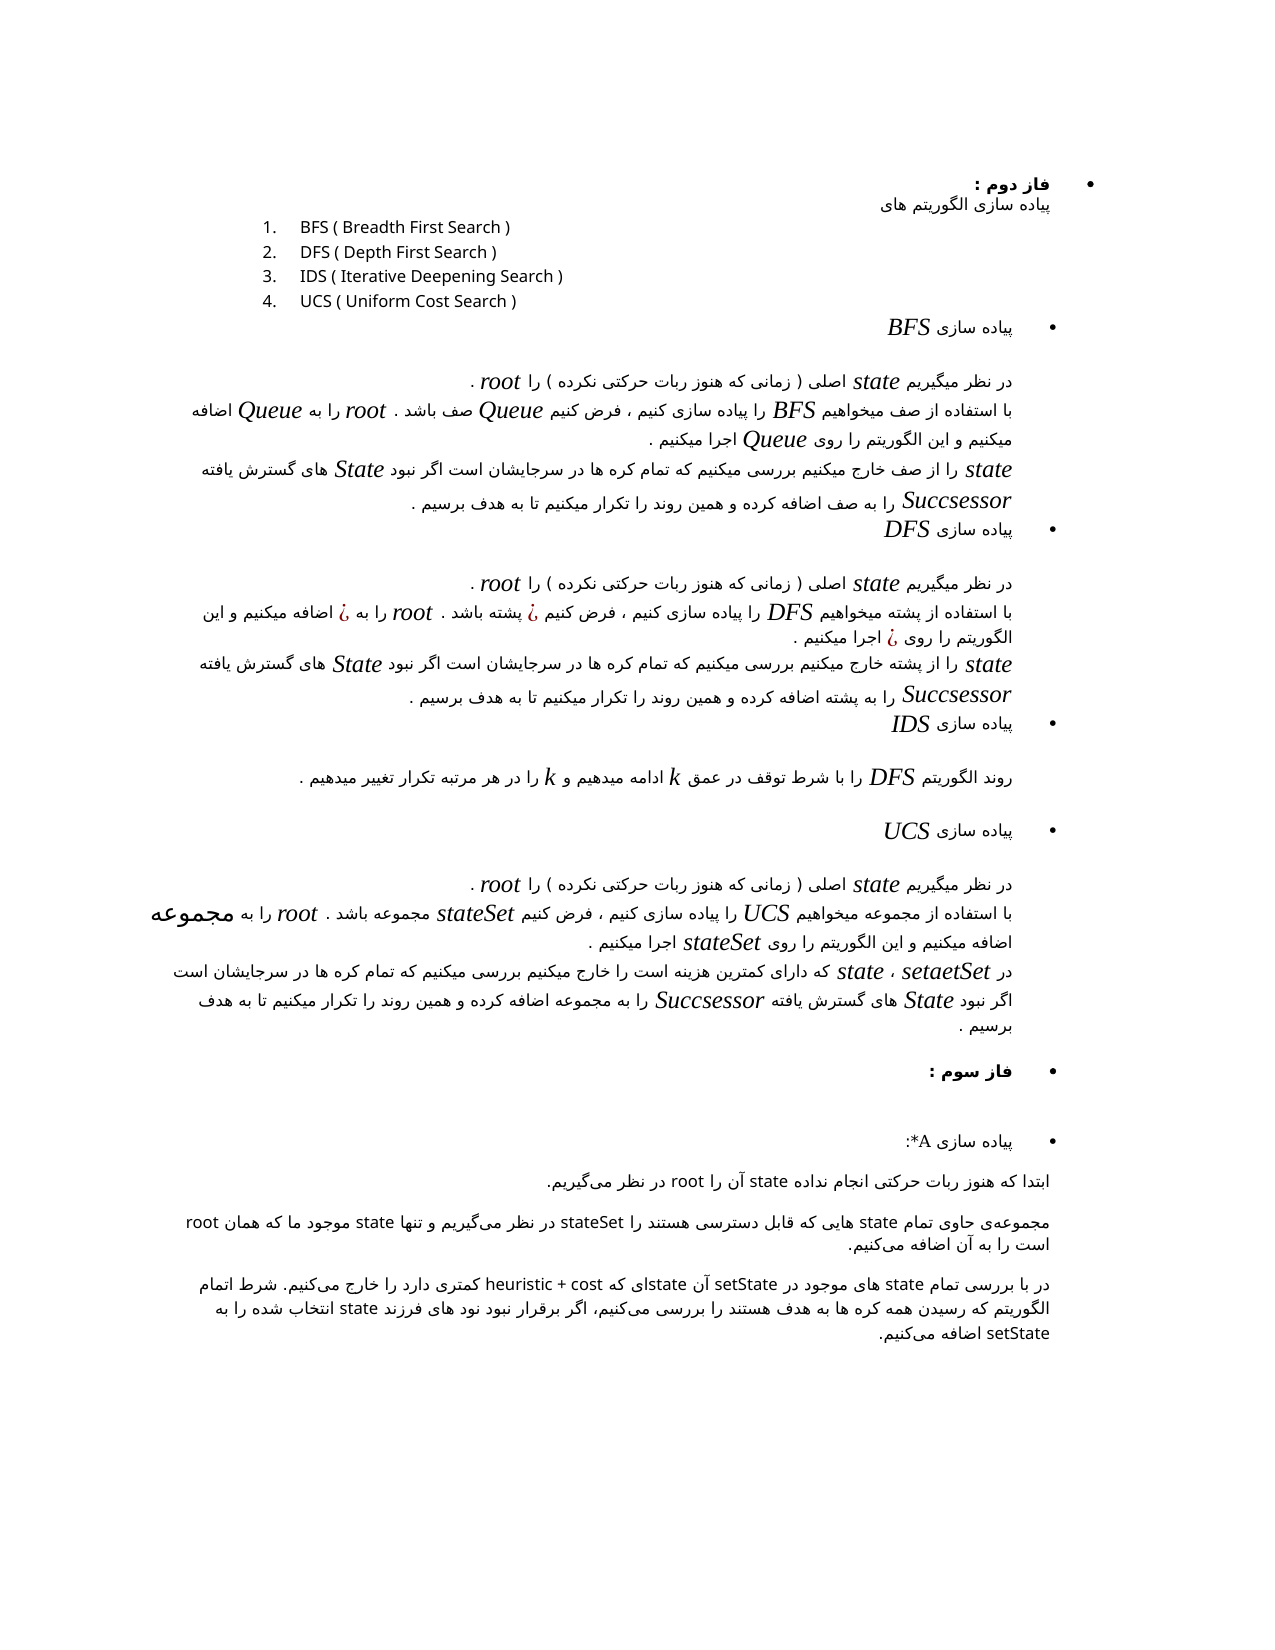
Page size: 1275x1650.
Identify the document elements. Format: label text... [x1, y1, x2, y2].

list پیاده سازی A*: [150, 1131, 1050, 1152]
list پیاده سازی [150, 516, 1050, 544]
list در نظر میگیریم اصلی ( زمانی که هنوز ربات حرکتی نکرده ) را . [150, 368, 1012, 395]
list در ، که دارای کمترین هزینه است را خارج میکنیم بررسی میکنیم که تمام کره ها در سرجایشان است اگر نبود های گسترش یافته را به مجموعه اضافه کرده و همین روند را تکرار میکنیم تا به هدف برسیم . [150, 958, 1012, 1036]
list فاز دوم : [150, 174, 1087, 194]
list در نظر میگیریم اصلی ( زمانی که هنوز ربات حرکتی نکرده ) را . [150, 569, 1012, 597]
list پیاده سازی [150, 817, 1050, 845]
list فاز سوم : [150, 1061, 1050, 1081]
text در با بررسی تمام state های موجود در setState آن stateای که heuristic + cost کمتری دارد را خارج می‌کنیم. شرط اتمام الگوریتم که رسیدن همه کره ها به هدف هستند را بررسی می‌کنیم، اگر برقرار نبود نود های فرزند state انتخاب شده را به setState اضافه می‌کنیم. [150, 1273, 1050, 1344]
list با استفاده از پشته میخواهیم را پیاده سازی کنیم ، فرض کنیم پشته باشد . را به اضافه میکنیم و این الگوریتم را روی اجرا میکنیم . [150, 599, 1012, 647]
list DFS ( Depth First Search ) [262, 241, 1125, 263]
list IDS ( Iterative Deepening Search ) [262, 265, 1125, 288]
list با استفاده از صف میخواهیم را پیاده سازی کنیم ، فرض کنیم صف باشد . را به اضافه میکنیم و این الگوریتم را روی اجرا میکنیم . [150, 397, 1012, 453]
list UCS ( Uniform Cost Search ) [262, 289, 1125, 312]
list BFS ( Breadth First Search ) [262, 216, 1125, 239]
text مجموعه‌ی حاوی تمام state هایی که قابل دسترسی هستند را stateSet در نظر می‌گیریم و تنها state موجود ما که همان root است را به آن اضافه می‌کنیم. [150, 1211, 1050, 1254]
list با استفاده از مجموعه میخواهیم را پیاده سازی کنیم ، فرض کنیم مجموعه باشد . را به اضافه میکنیم و این الگوریتم را روی اجرا میکنیم . [150, 900, 1012, 957]
list روند الگوریتم را با شرط توقف در عمق ادامه میدهیم و را در هر مرتبه تکرار تغییر میدهیم . [150, 764, 1012, 791]
list پیاده سازی [150, 314, 1050, 342]
list در نظر میگیریم اصلی ( زمانی که هنوز ربات حرکتی نکرده ) را . [150, 871, 1012, 898]
list را از صف خارج میکنیم بررسی میکنیم که تمام کره ها در سرجایشان است اگر نبود های گسترش یافته را به صف اضافه کرده و همین روند را تکرار میکنیم تا به هدف برسیم . [150, 455, 1012, 514]
list پیاده سازی الگوریتم های [150, 195, 1050, 215]
list را از پشته خارج میکنیم بررسی میکنیم که تمام کره ها در سرجایشان است اگر نبود های گسترش یافته را به پشته اضافه کرده و همین روند را تکرار میکنیم تا به هدف برسیم . [150, 649, 1012, 709]
list پیاده سازی [150, 710, 1050, 738]
text ابتدا که هنوز ربات حرکتی انجام نداده state آن را root در نظر می‌گیریم. [150, 1170, 1050, 1193]
